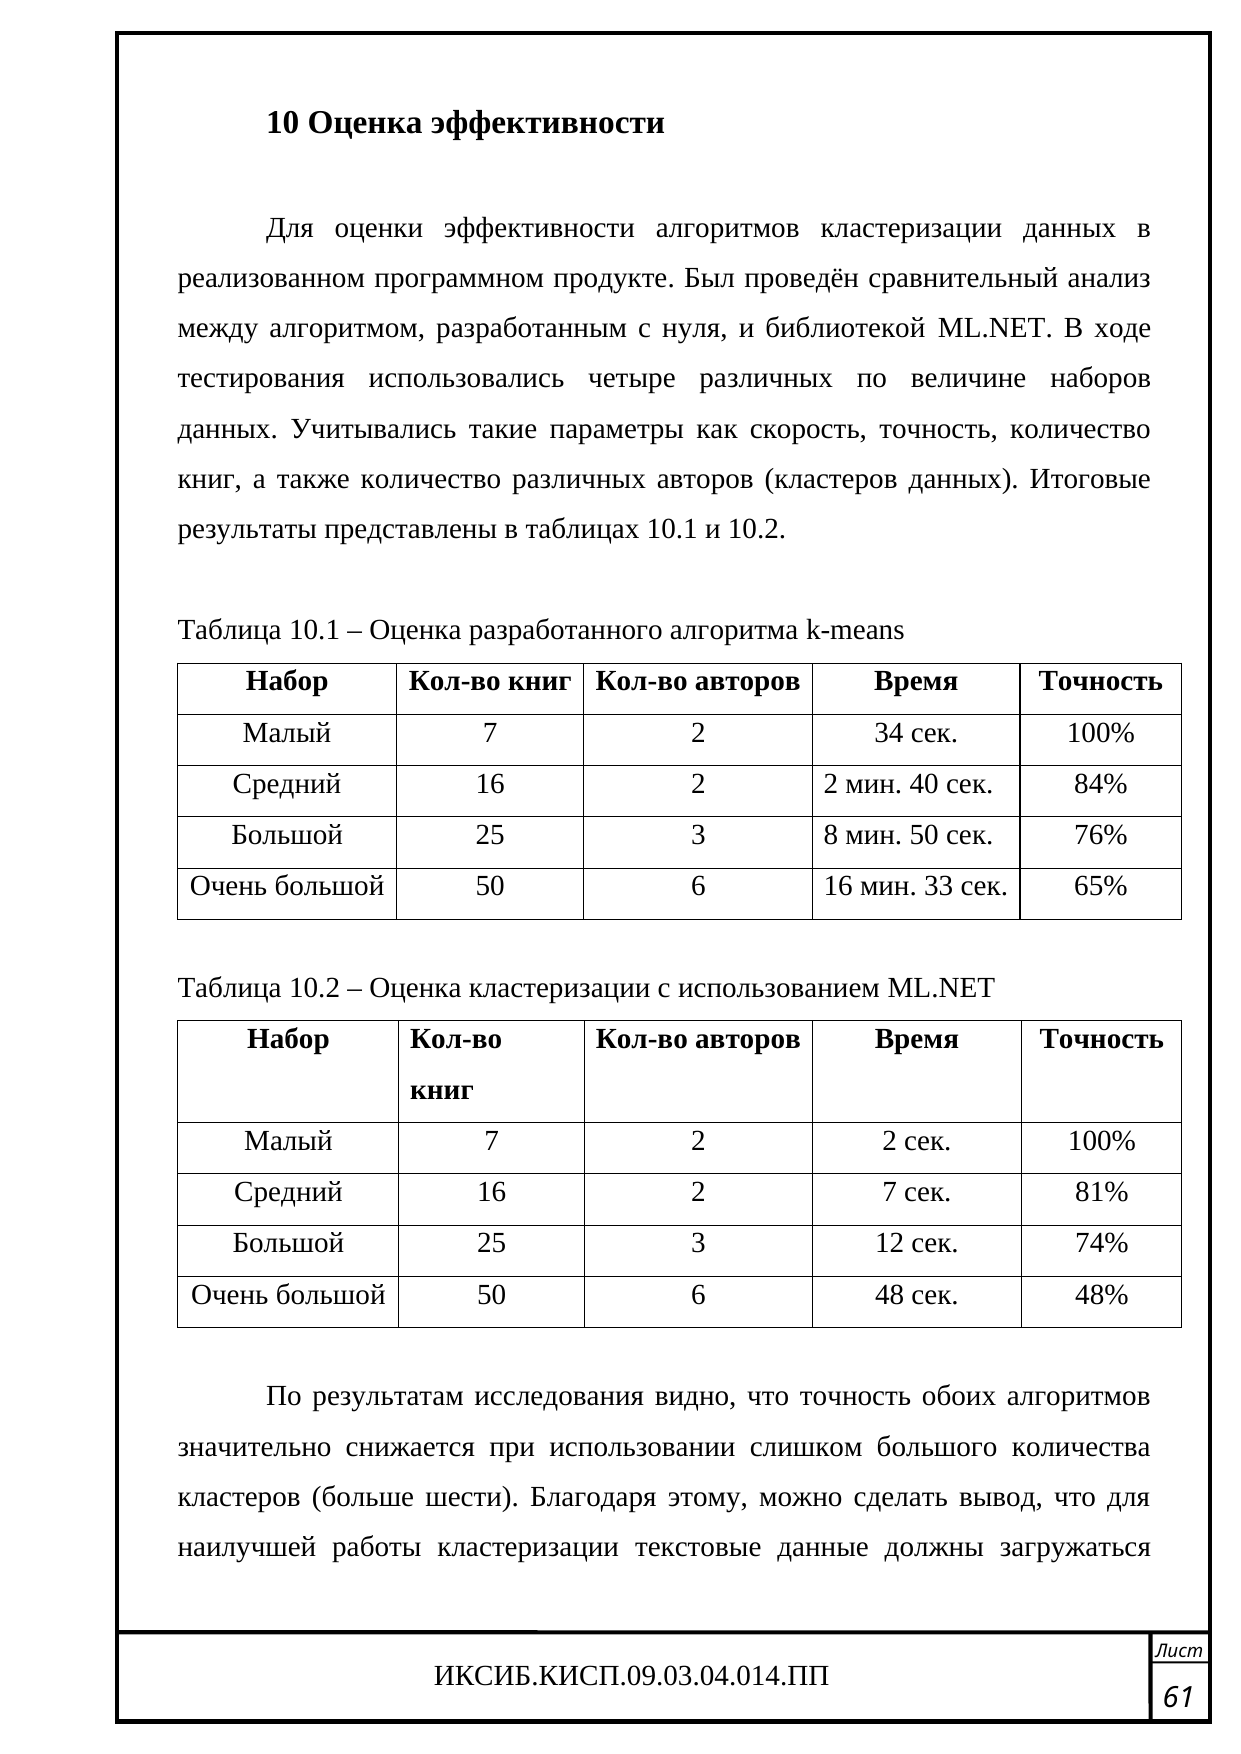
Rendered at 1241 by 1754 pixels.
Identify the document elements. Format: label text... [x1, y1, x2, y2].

text Для оценки эффективности алгоритмов кластеризации данных в реализованном программном продукте. Был проведён сравнительный анализ между алгоритмом, разработанным с нуля, и библиотекой ML.NET. В ходе тестирования использовались четыре различных по величине наборов данных. Учитывались такие параметры как скорость, точность, количество книг, а также количество различных авторов (кластеров данных). Итоговые результаты представлены в таблицах 10.1 и 10.2. [177, 210, 1152, 545]
table_cell Очень большой [178, 1277, 398, 1327]
table_cell 3 [584, 817, 812, 867]
table_cell Малый [178, 715, 396, 765]
table_cell 25 [399, 1226, 584, 1276]
table_header Время [813, 1021, 1021, 1122]
table_cell 2 [585, 1174, 812, 1224]
table_cell 8 мин. 50 сек. [813, 817, 1019, 867]
table_cell 50 [399, 1277, 584, 1327]
table_cell 7 сек. [813, 1174, 1021, 1224]
table_cell Большой [178, 817, 396, 867]
table_cell 76% [1021, 817, 1181, 867]
table_cell 16 мин. 33 сек. [813, 869, 1019, 919]
table_cell 48% [1022, 1277, 1181, 1327]
table_header Набор [178, 1021, 398, 1122]
table_cell 16 [399, 1174, 584, 1224]
text Таблица 10.2 – Оценка кластеризации с использованием ML.NET [177, 970, 1152, 1004]
table_header Кол-во авторов [584, 664, 812, 714]
table_header Кол-во книг [397, 664, 583, 714]
table_cell 2 [584, 766, 812, 816]
table_cell 84% [1021, 766, 1181, 816]
table_cell 2 мин. 40 сек. [813, 766, 1019, 816]
table_header Точность [1021, 664, 1181, 714]
table_cell 7 [397, 715, 583, 765]
table_cell 100% [1022, 1123, 1181, 1173]
table_cell 81% [1022, 1174, 1181, 1224]
table_cell 6 [585, 1277, 812, 1327]
table_cell 6 [584, 869, 812, 919]
list 10 Оценка эффективности [177, 102, 1152, 140]
table_cell 48 сек. [813, 1277, 1021, 1327]
table_cell Малый [178, 1123, 398, 1173]
table_cell 12 сек. [813, 1226, 1021, 1276]
table_header Кол-во книг [399, 1021, 584, 1122]
table_cell 50 [397, 869, 583, 919]
table_cell 25 [397, 817, 583, 867]
table_header Кол-во авторов [585, 1021, 812, 1122]
table_header Время [813, 664, 1019, 714]
table_cell 16 [397, 766, 583, 816]
table_cell 2 [585, 1123, 812, 1173]
table_cell 3 [585, 1226, 812, 1276]
table_header Точность [1022, 1021, 1181, 1122]
table_header Набор [178, 664, 396, 714]
table_cell Средний [178, 766, 396, 816]
table_cell 34 сек. [813, 715, 1019, 765]
table_cell Очень большой [178, 869, 396, 919]
table_cell Средний [178, 1174, 398, 1224]
table_cell 2 сек. [813, 1123, 1021, 1173]
table_cell 65% [1021, 869, 1181, 919]
table_cell 2 [584, 715, 812, 765]
table_cell 100% [1021, 715, 1181, 765]
table_cell Большой [178, 1226, 398, 1276]
text Таблица 10.1 – Оценка разработанного алгоритма k-means [177, 612, 1152, 646]
table_cell 7 [399, 1123, 584, 1173]
table_cell 74% [1022, 1226, 1181, 1276]
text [177, 1378, 1152, 1563]
